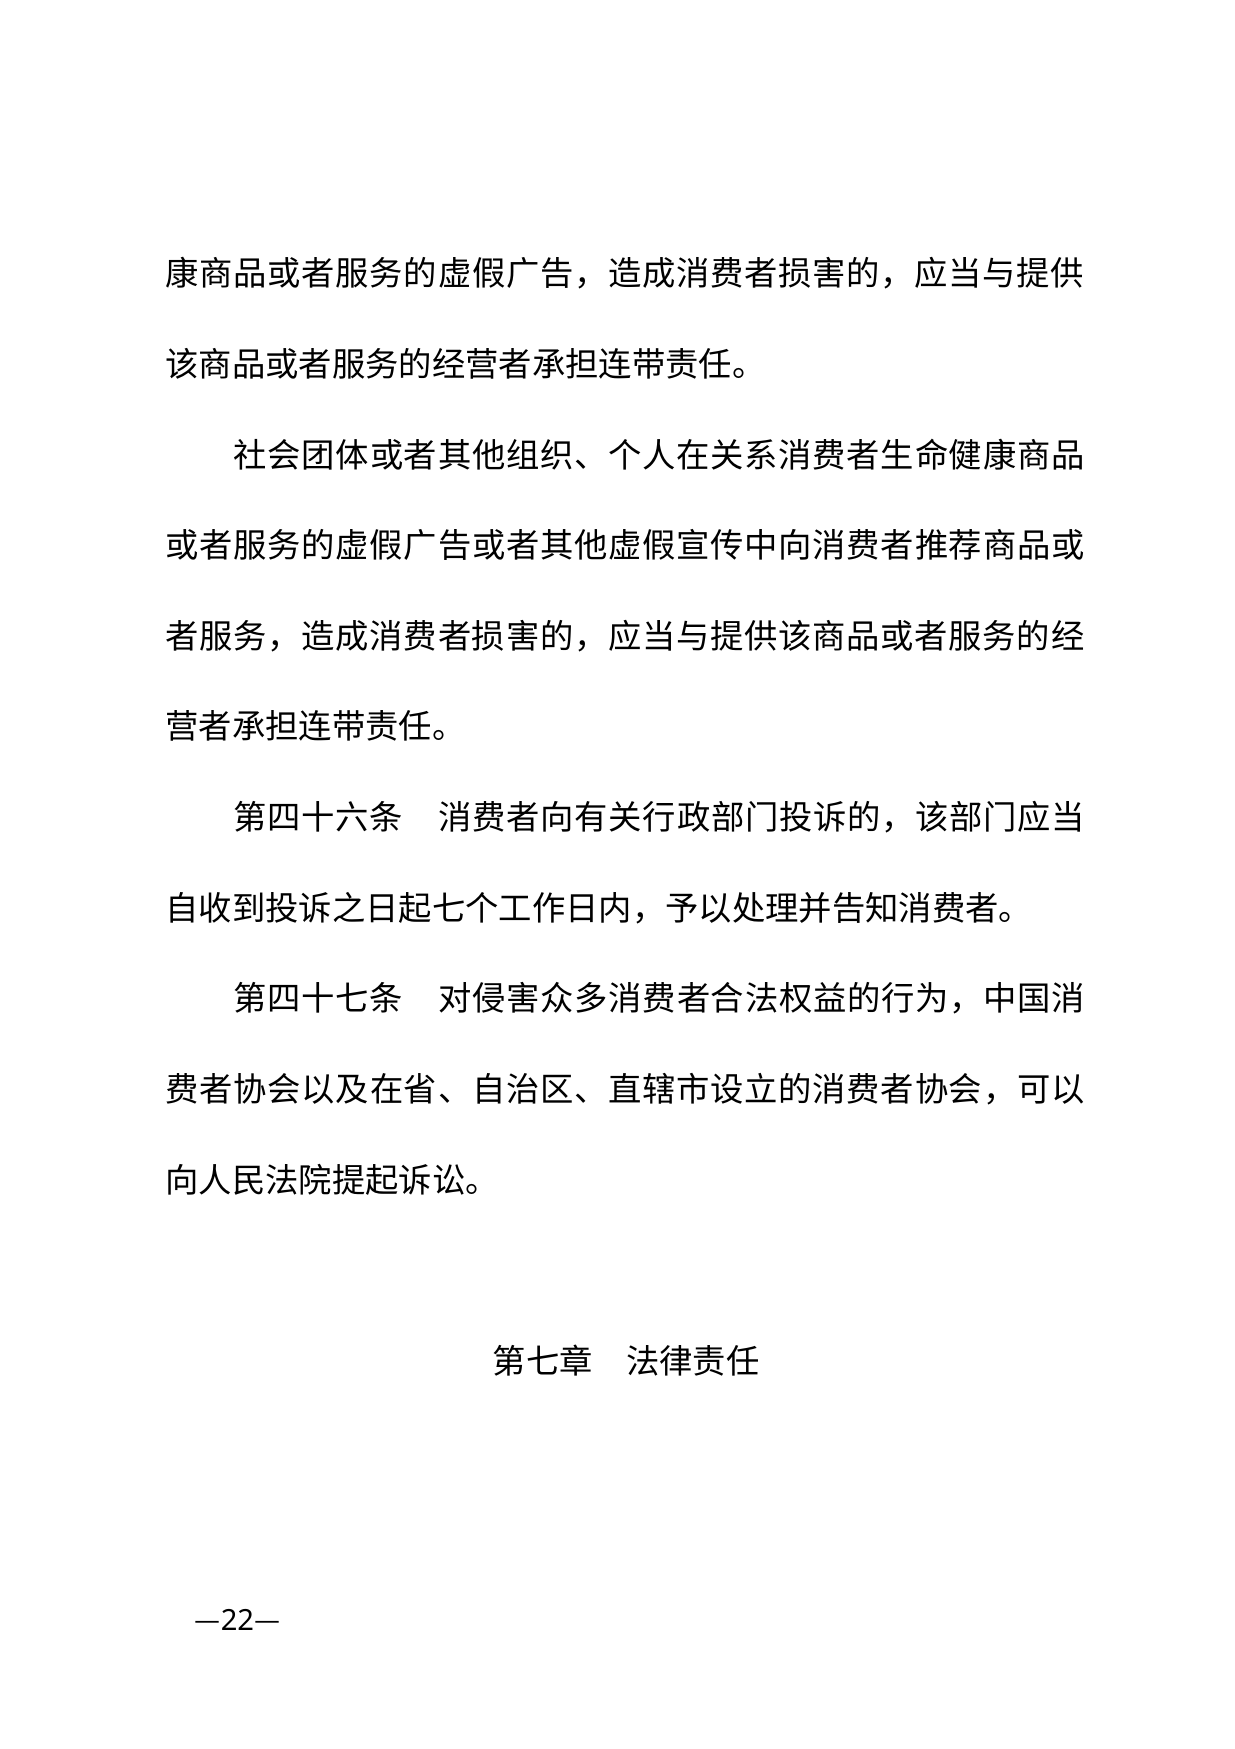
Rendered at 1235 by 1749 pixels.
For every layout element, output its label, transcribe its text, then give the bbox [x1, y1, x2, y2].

text 社会团体或者其他组织、个人在关系消费者生命健康商品或者服务的虚假广告或者其他虚假宣传中向消费者推荐商品或者服务，造成消费者损害的，应当与提供该商品或者服务的经营者承担连带责任。 [165, 407, 1087, 770]
text 第四十七条 对侵害众多消费者合法权益的行为，中国消费者协会以及在省、自治区、直辖市设立的消费者协会，可以向人民法院提起诉讼。 [165, 951, 1087, 1223]
text 第四十六条 消费者向有关行政部门投诉的，该部门应当自收到投诉之日起七个工作日内，予以处理并告知消费者。 [165, 770, 1087, 951]
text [165, 226, 1087, 407]
text 第七章 法律责任 [165, 1313, 1087, 1404]
